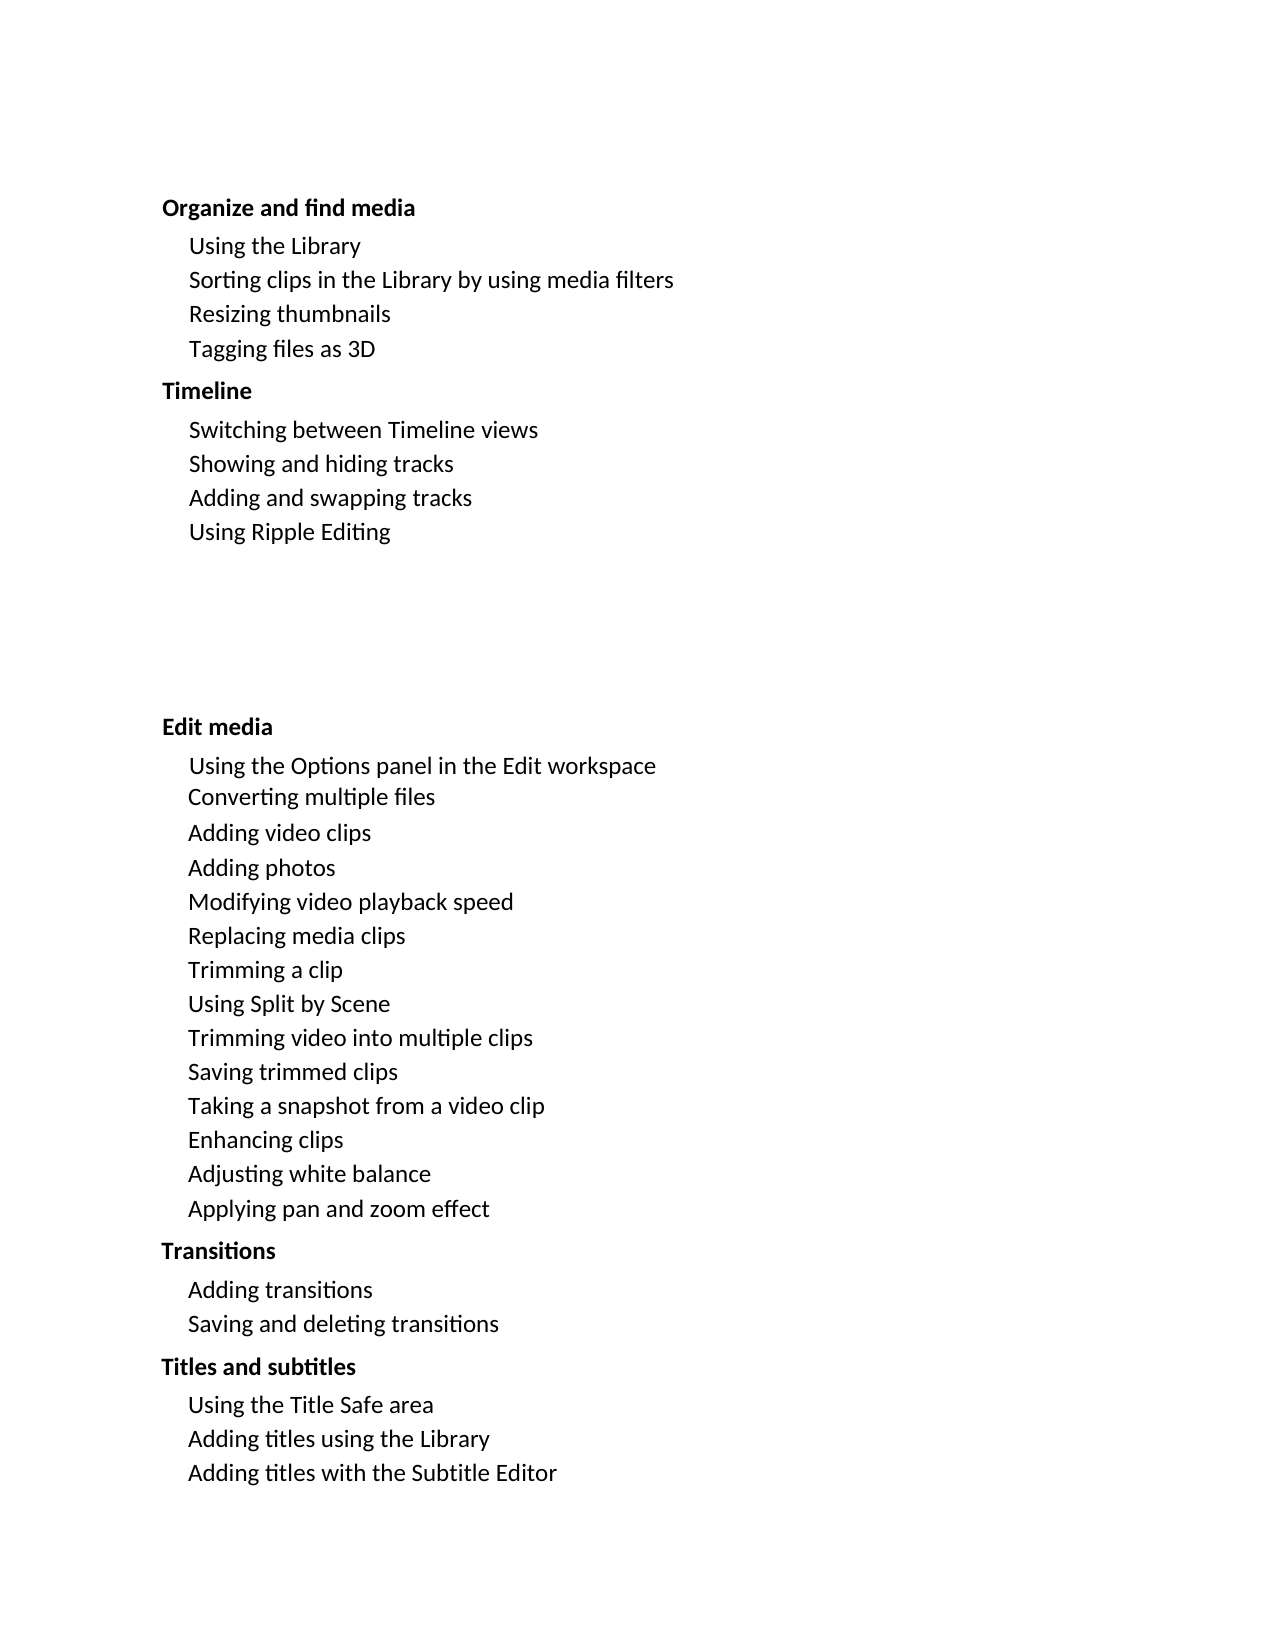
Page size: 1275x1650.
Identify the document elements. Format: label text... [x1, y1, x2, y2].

text Using the Library [189, 230, 1127, 261]
text Converting multiple files [188, 788, 1127, 810]
text Titles and subtitles [161, 1351, 1127, 1381]
text Saving trimmed clips [188, 1056, 1127, 1087]
text Trimming a clip [188, 954, 1127, 984]
text Sorting clips in the Library by using media filters [189, 264, 1127, 295]
text Organize and find media [162, 192, 1127, 222]
text Using Split by Scene [188, 988, 1127, 1019]
text Adding and swapping tracks [189, 482, 1127, 513]
text Transitions [161, 1235, 1127, 1266]
text Tagging files as 3D [189, 333, 1127, 363]
text Saving and deleting transitions [188, 1308, 1127, 1338]
text Enhancing clips [188, 1124, 1127, 1155]
text Replacing media clips [188, 920, 1127, 950]
text Adjusting white balance [188, 1159, 1127, 1189]
text Timeline [162, 376, 1127, 406]
text Using the Options panel in the Edit workspace [189, 750, 1127, 780]
text Modifying video playback speed [188, 886, 1127, 916]
text Resizing thumbnails [189, 299, 1127, 329]
text Adding titles using the Library [188, 1423, 1127, 1454]
text Switching between Timeline views [189, 414, 1127, 444]
text Trimming video into multiple clips [188, 1022, 1127, 1053]
text Adding video clips [188, 818, 1127, 848]
text Using Ripple Editing [189, 516, 1127, 547]
text Adding transitions [188, 1274, 1127, 1304]
text Taking a snapshot from a video clip [188, 1090, 1127, 1121]
text Edit media [162, 711, 1127, 742]
text Applying pan and zoom effect [188, 1193, 1127, 1223]
text Adding titles with the Subtitle Editor [188, 1457, 1127, 1488]
text Showing and hiding tracks [189, 448, 1127, 478]
text Adding photos [188, 852, 1127, 882]
text Using the Title Safe area [188, 1389, 1127, 1419]
